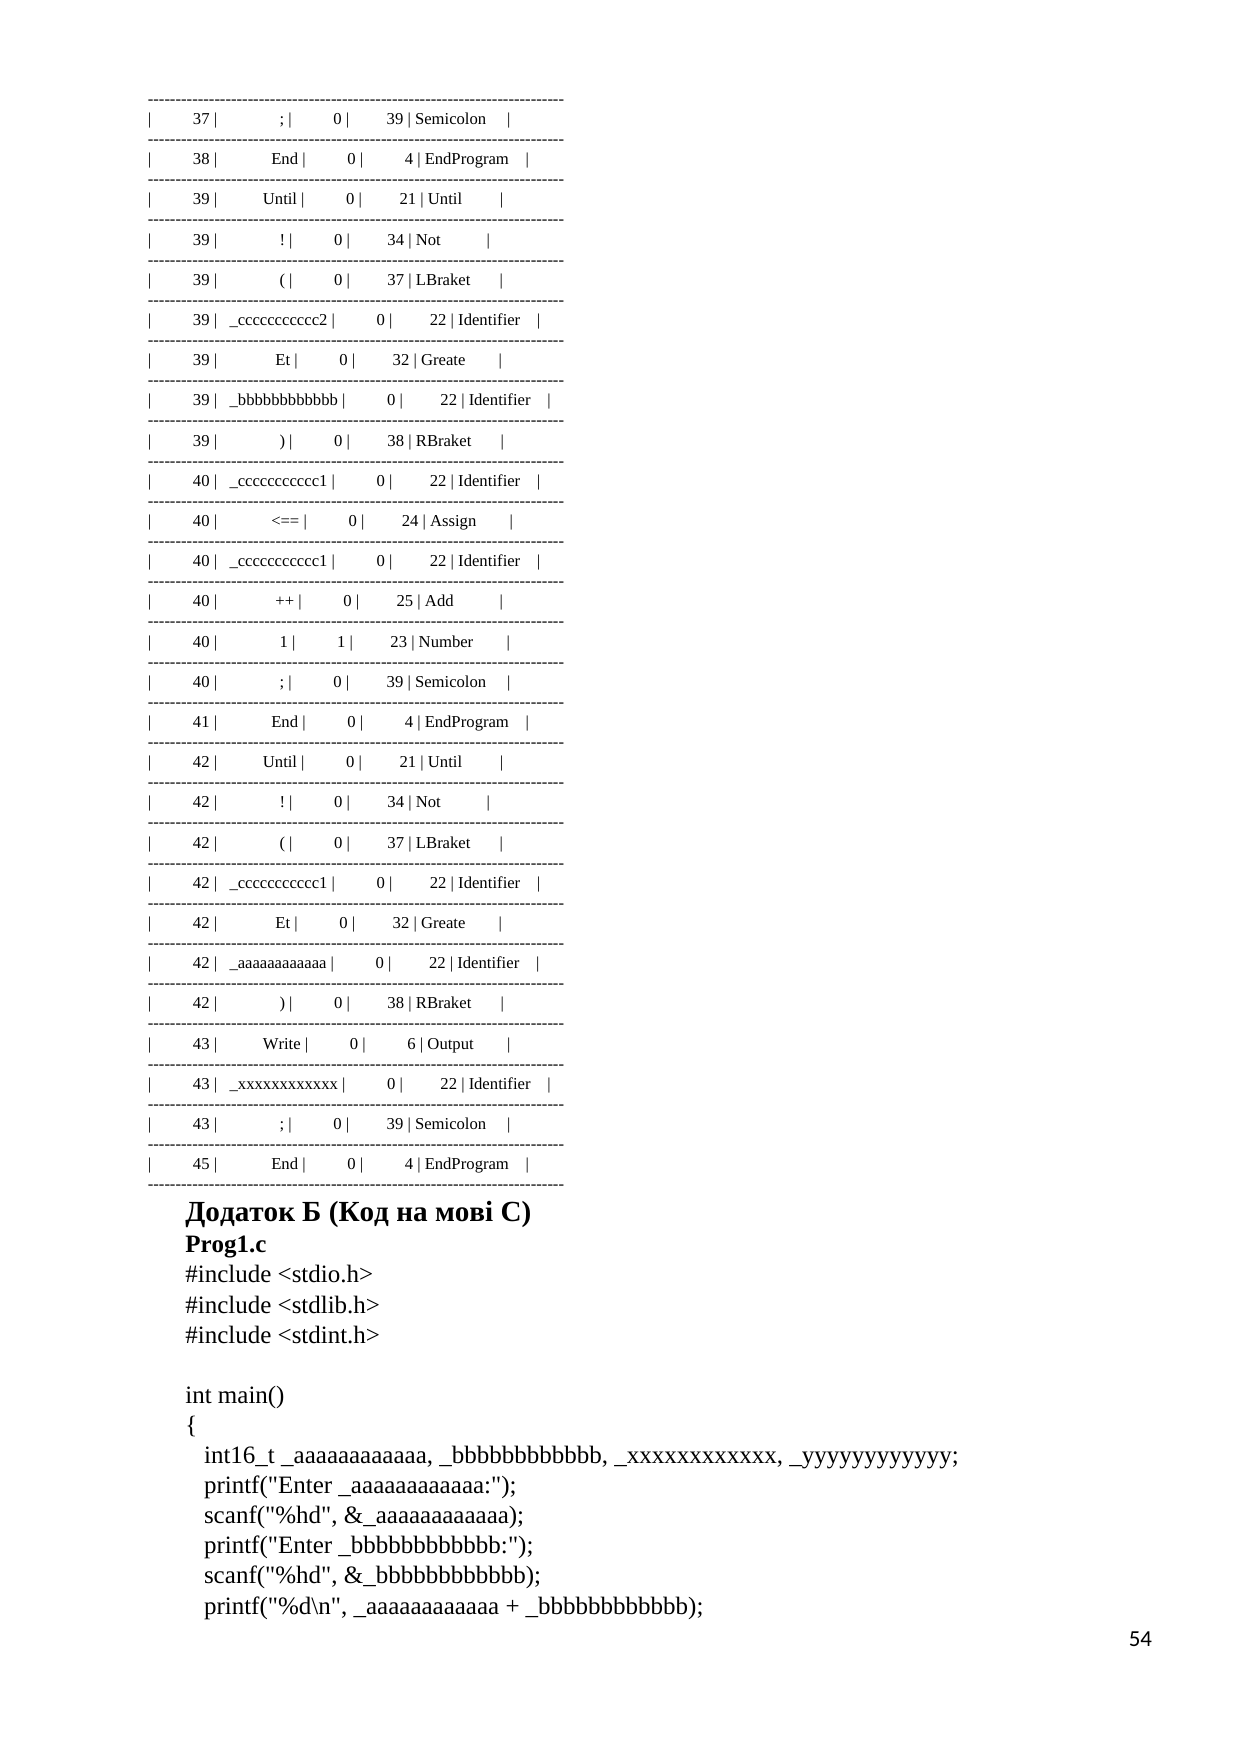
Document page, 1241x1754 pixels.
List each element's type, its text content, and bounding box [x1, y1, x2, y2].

text | 40 | ; | 0 | 39 | Semicolon | [148, 672, 1152, 691]
text --------------------------------------------------------------------------- [148, 370, 1152, 389]
text --------------------------------------------------------------------------- [148, 772, 1152, 791]
text --------------------------------------------------------------------------- [148, 249, 1152, 268]
text --------------------------------------------------------------------------- [148, 1134, 1152, 1153]
text | 42 | Et | 0 | 32 | Greate | [148, 913, 1152, 932]
text | 39 | _bbbbbbbbbbbb | 0 | 22 | Identifier | [148, 390, 1152, 409]
text | 38 | End | 0 | 4 | EndProgram | [148, 149, 1152, 168]
text printf("Enter _bbbbbbbbbbbb:"); [148, 1531, 1152, 1559]
text | 42 | ) | 0 | 38 | RBraket | [148, 993, 1152, 1012]
text | 42 | ( | 0 | 37 | LBraket | [148, 832, 1152, 852]
text Додаток Б (Код на мові C) [148, 1194, 1152, 1228]
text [148, 169, 1152, 188]
text | 40 | <== | 0 | 24 | Assign | [148, 511, 1152, 530]
text | 43 | Write | 0 | 6 | Output | [148, 1033, 1152, 1053]
text --------------------------------------------------------------------------- [148, 852, 1152, 872]
text | 42 | Until | 0 | 21 | Until | [148, 752, 1152, 771]
text | 37 | ; | 0 | 39 | Semicolon | [148, 109, 1152, 128]
text #include <stdio.h> [148, 1259, 1152, 1288]
text { [148, 1410, 1152, 1439]
text --------------------------------------------------------------------------- [148, 933, 1152, 952]
text --------------------------------------------------------------------------- [148, 1094, 1152, 1113]
text Prog1.c [148, 1229, 1152, 1258]
text printf("%d\n", _aaaaaaaaaaaa + _bbbbbbbbbbbb); [148, 1591, 1152, 1619]
text | 40 | _ccccccccccc1 | 0 | 22 | Identifier | [148, 471, 1152, 490]
text --------------------------------------------------------------------------- [148, 1053, 1152, 1073]
text | 45 | End | 0 | 4 | EndProgram | [148, 1154, 1152, 1173]
text --------------------------------------------------------------------------- [148, 732, 1152, 751]
text --------------------------------------------------------------------------- [148, 209, 1152, 228]
text --------------------------------------------------------------------------- [148, 692, 1152, 711]
text --------------------------------------------------------------------------- [148, 531, 1152, 550]
text #include <stdlib.h> [148, 1290, 1152, 1318]
text | 39 | ( | 0 | 37 | LBraket | [148, 269, 1152, 289]
text | 41 | End | 0 | 4 | EndProgram | [148, 712, 1152, 731]
text --------------------------------------------------------------------------- [148, 289, 1152, 309]
text #include <stdint.h> [148, 1320, 1152, 1348]
text | 39 | Until | 0 | 21 | Until | [148, 189, 1152, 208]
text | 43 | _xxxxxxxxxxxx | 0 | 22 | Identifier | [148, 1074, 1152, 1093]
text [148, 88, 1152, 108]
text | 42 | ! | 0 | 34 | Not | [148, 792, 1152, 811]
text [148, 129, 1152, 148]
text --------------------------------------------------------------------------- [148, 611, 1152, 630]
text --------------------------------------------------------------------------- [148, 651, 1152, 671]
text | 42 | _aaaaaaaaaaaa | 0 | 22 | Identifier | [148, 953, 1152, 972]
text int16_t _aaaaaaaaaaaa, _bbbbbbbbbbbb, _xxxxxxxxxxxx, _yyyyyyyyyyyy; [148, 1440, 1152, 1469]
text | 39 | ! | 0 | 34 | Not | [148, 229, 1152, 248]
text int main() [148, 1380, 1152, 1409]
text --------------------------------------------------------------------------- [148, 1174, 1152, 1193]
text --------------------------------------------------------------------------- [148, 571, 1152, 590]
text scanf("%hd", &_aaaaaaaaaaaa); [148, 1500, 1152, 1529]
text --------------------------------------------------------------------------- [148, 450, 1152, 469]
text | 40 | ++ | 0 | 25 | Add | [148, 591, 1152, 610]
text | 39 | ) | 0 | 38 | RBraket | [148, 430, 1152, 449]
text | 39 | Et | 0 | 32 | Greate | [148, 350, 1152, 369]
text | 39 | _ccccccccccc2 | 0 | 22 | Identifier | [148, 310, 1152, 329]
text | 40 | 1 | 1 | 23 | Number | [148, 631, 1152, 651]
text --------------------------------------------------------------------------- [148, 973, 1152, 992]
text --------------------------------------------------------------------------- [148, 491, 1152, 510]
text | 40 | _ccccccccccc1 | 0 | 22 | Identifier | [148, 551, 1152, 570]
text --------------------------------------------------------------------------- [148, 1013, 1152, 1032]
text --------------------------------------------------------------------------- [148, 410, 1152, 429]
text scanf("%hd", &_bbbbbbbbbbbb); [148, 1561, 1152, 1589]
text --------------------------------------------------------------------------- [148, 330, 1152, 349]
text printf("Enter _aaaaaaaaaaaa:"); [148, 1470, 1152, 1499]
text --------------------------------------------------------------------------- [148, 893, 1152, 912]
text | 42 | _ccccccccccc1 | 0 | 22 | Identifier | [148, 873, 1152, 892]
text | 43 | ; | 0 | 39 | Semicolon | [148, 1114, 1152, 1133]
text --------------------------------------------------------------------------- [148, 812, 1152, 831]
